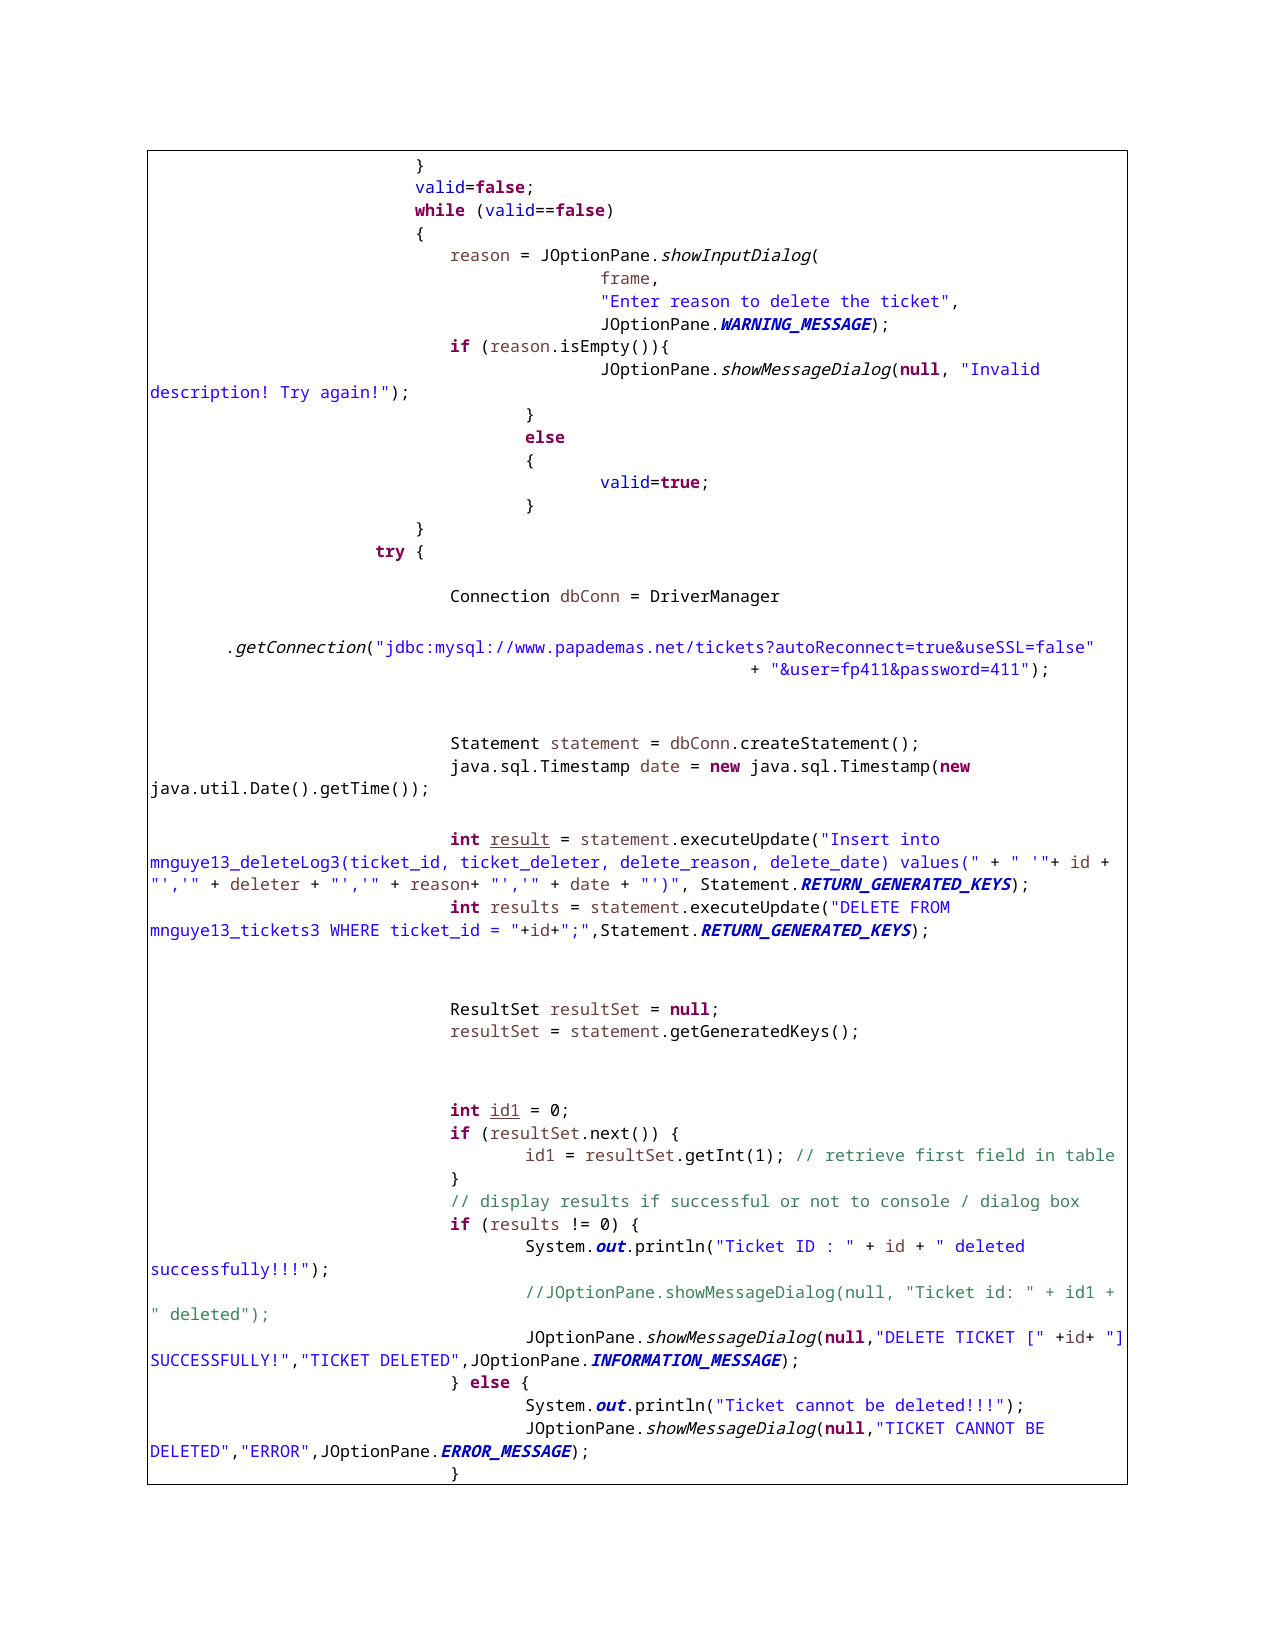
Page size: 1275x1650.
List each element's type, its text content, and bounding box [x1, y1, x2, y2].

text System.out.println("Ticket ID : " + id + " deleted successfully!!!"); [150, 1235, 1125, 1280]
text else [150, 426, 1125, 448]
text id1 = resultSet.getInt(1); // retrieve first field in table [150, 1144, 1125, 1167]
text valid=false; [150, 176, 1125, 198]
text if (reason.isEmpty()){ [150, 335, 1125, 357]
text resultSet = statement.getGeneratedKeys(); [150, 1020, 1125, 1043]
text int id1 = 0; [150, 1099, 1125, 1121]
text } [150, 1167, 1125, 1189]
text ResultSet resultSet = null; [150, 997, 1125, 1020]
text + "&user=fp411&password=411"); [150, 658, 1125, 681]
text { [150, 448, 1125, 471]
text } [148, 151, 1127, 176]
text JOptionPane.showMessageDialog(null,"DELETE TICKET [" +id+ "] SUCCESSFULLY!","TICKET DELETED",JOptionPane.INFORMATION_MESSAGE); [150, 1326, 1125, 1371]
text if (results != 0) { [150, 1212, 1125, 1235]
text .getConnection("jdbc:mysql://www.papademas.net/tickets?autoReconnect=true&useSSL=false" [150, 607, 1125, 658]
text if (resultSet.next()) { [150, 1121, 1125, 1144]
text while (valid==false) [150, 198, 1125, 221]
text } [150, 494, 1125, 516]
text JOptionPane.WARNING_MESSAGE); [150, 312, 1125, 335]
text reason = JOptionPane.showInputDialog( [150, 244, 1125, 267]
text Statement statement = dbConn.createStatement(); [150, 731, 1125, 754]
text } else { [150, 1371, 1125, 1394]
text { [150, 221, 1125, 244]
text JOptionPane.showMessageDialog(null, "Invalid description! Try again!"); [150, 357, 1125, 403]
text } [150, 403, 1125, 426]
text int results = statement.executeUpdate("DELETE FROM mnguye13_tickets3 WHERE ticket_id = "+id+";",Statement.RETURN_GENERATED_KEYS); [150, 896, 1125, 941]
text java.sql.Timestamp date = new java.sql.Timestamp(new java.util.Date().getTime()); [150, 754, 1125, 799]
text frame, [150, 267, 1125, 289]
text JOptionPane.showMessageDialog(null,"TICKET CANNOT BE DELETED","ERROR",JOptionPane.ERROR_MESSAGE); [150, 1417, 1125, 1462]
text int result = statement.executeUpdate("Insert into mnguye13_deleteLog3(ticket_id, ticket_deleter, delete_reason, delete_date) values(" + " '"+ id + "','" + deleter + "','" + reason+ "','" + date + "')", Statement.RETURN_GENERATED_KEYS); [150, 828, 1125, 896]
text try { [150, 539, 1125, 562]
text "Enter reason to delete the ticket", [150, 289, 1125, 312]
text Connection dbConn = DriverManager [150, 584, 1125, 607]
text // display results if successful or not to console / dialog box [150, 1189, 1125, 1212]
text System.out.println("Ticket cannot be deleted!!!"); [150, 1394, 1125, 1417]
text } [150, 516, 1125, 539]
text valid=true; [150, 471, 1125, 494]
text //JOptionPane.showMessageDialog(null, "Ticket id: " + id1 + " deleted"); [150, 1280, 1125, 1326]
text } [150, 1462, 1125, 1484]
